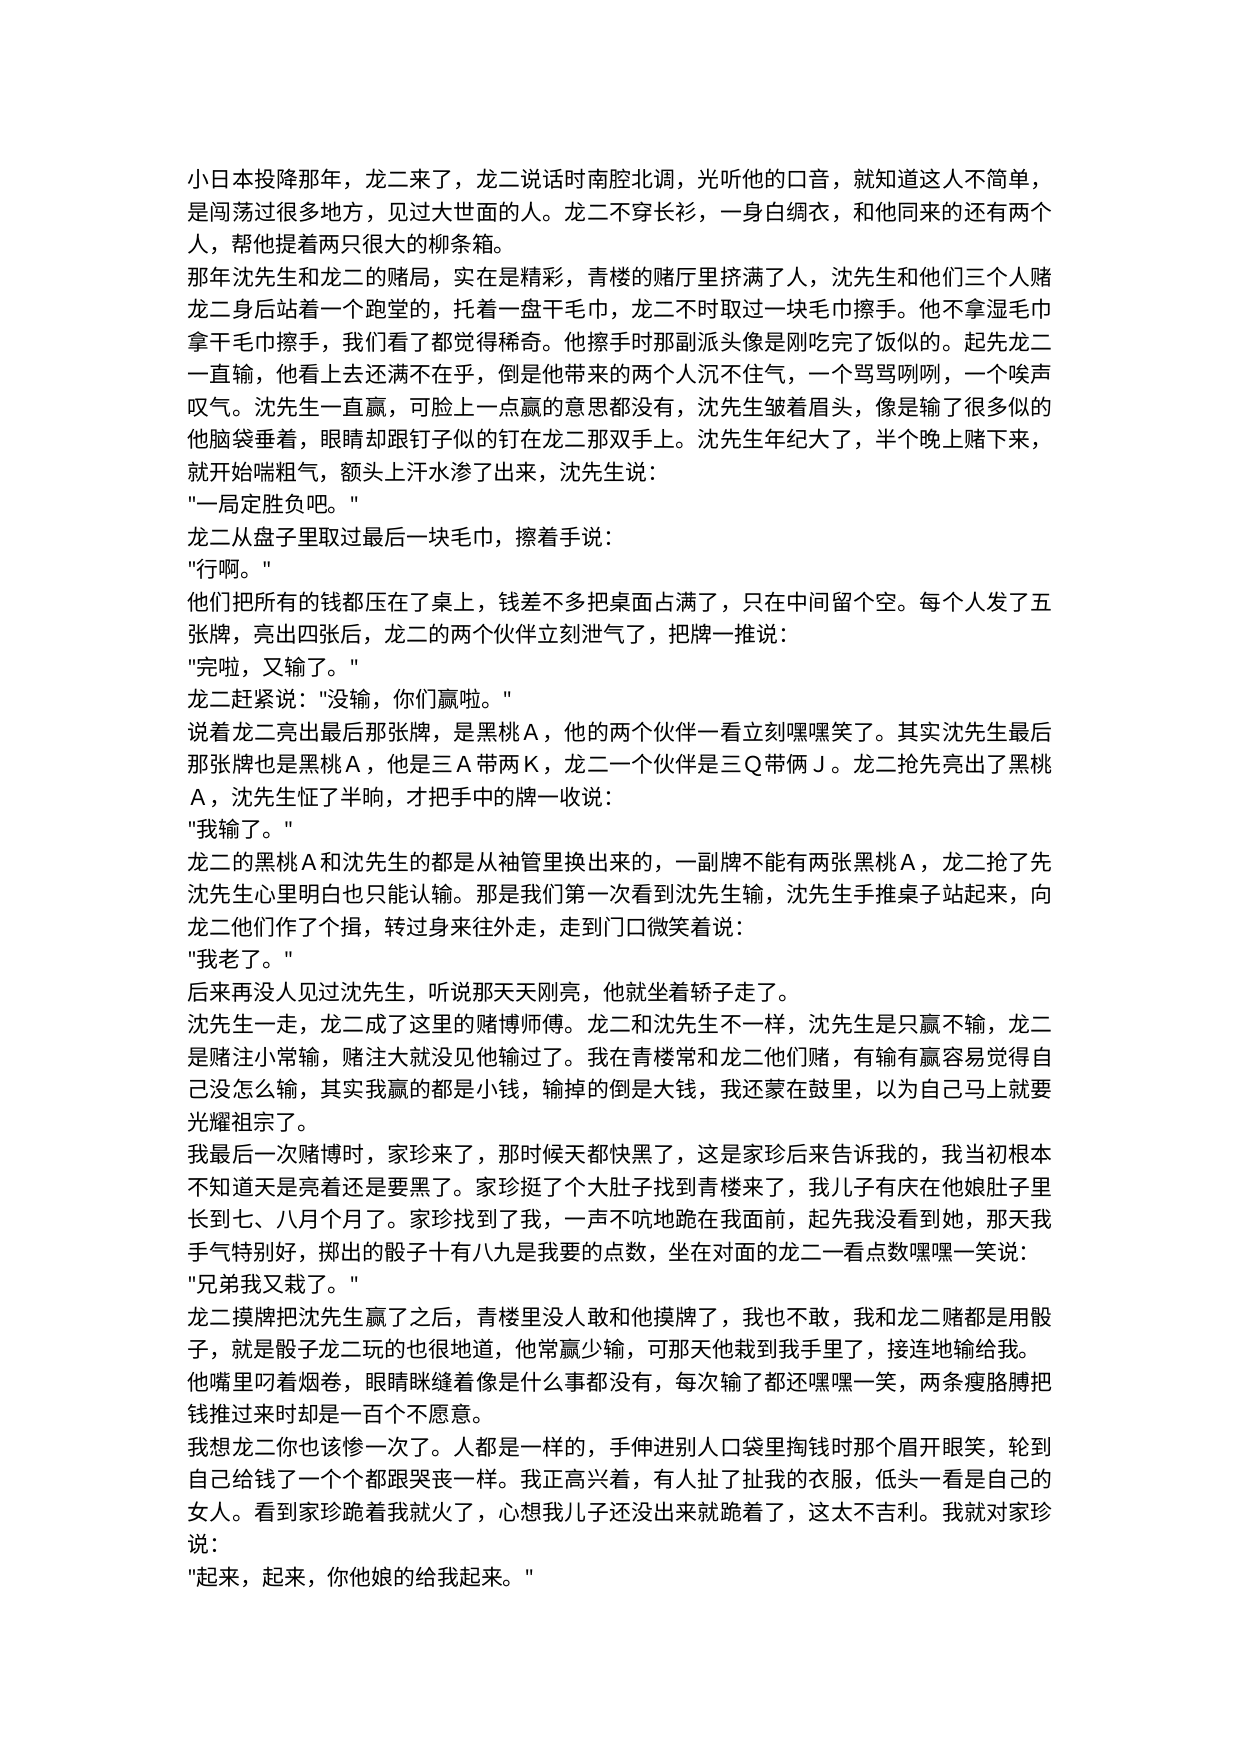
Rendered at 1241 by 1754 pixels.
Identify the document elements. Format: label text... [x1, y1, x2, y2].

text 沈先生一走，龙二成了这里的赌博师傅。龙二和沈先生不一样，沈先生是只赢不输，龙二是赌注小常输，赌注大就没见他输过了。我在青楼常和龙二他们赌，有输有赢容易觉得自己没怎么输，其实我赢的都是小钱，输掉的倒是大钱，我还蒙在鼓里，以为自己马上就要光耀祖宗了。 [187, 1007, 1053, 1137]
text "我老了。" [187, 942, 1053, 974]
text "行啊。" [187, 552, 1053, 584]
text 龙二从盘子里取过最后一块毛巾，擦着手说： [187, 519, 1053, 552]
text 他们把所有的钱都压在了桌上，钱差不多把桌面占满了，只在中间留个空。每个人发了五张牌，亮出四张后，龙二的两个伙伴立刻泄气了，把牌一推说： [187, 584, 1053, 649]
text "我输了。" [187, 812, 1053, 844]
text 龙二赶紧说："没输，你们赢啦。" [187, 682, 1053, 714]
text 说着龙二亮出最后那张牌，是黑桃Ａ，他的两个伙伴一看立刻嘿嘿笑了。其实沈先生最后那张牌也是黑桃Ａ，他是三Ａ带两Ｋ，龙二一个伙伴是三Ｑ带俩Ｊ。龙二抢先亮出了黑桃Ａ，沈先生怔了半晌，才把手中的牌一收说： [187, 714, 1053, 812]
text 龙二摸牌把沈先生赢了之后，青楼里没人敢和他摸牌了，我也不敢，我和龙二赌都是用骰子，就是骰子龙二玩的也很地道，他常赢少输，可那天他栽到我手里了，接连地输给我。 [187, 1299, 1053, 1364]
text 我最后一次赌博时，家珍来了，那时候天都快黑了，这是家珍后来告诉我的，我当初根本不知道天是亮着还是要黑了。家珍挺了个大肚子找到青楼来了，我儿子有庆在他娘肚子里长到七、八月个月了。家珍找到了我，一声不吭地跪在我面前，起先我没看到她，那天我手气特别好，掷出的骰子十有八九是我要的点数，坐在对面的龙二一看点数嘿嘿一笑说： [187, 1137, 1053, 1267]
text 他嘴里叼着烟卷，眼睛眯缝着像是什么事都没有，每次输了都还嘿嘿一笑，两条瘦胳膊把钱推过来时却是一百个不愿意。 [187, 1364, 1053, 1429]
text "一局定胜负吧。" [187, 487, 1053, 519]
text 小日本投降那年，龙二来了，龙二说话时南腔北调，光听他的口音，就知道这人不简单，是闯荡过很多地方，见过大世面的人。龙二不穿长衫，一身白绸衣，和他同来的还有两个人，帮他提着两只很大的柳条箱。 [187, 162, 1053, 259]
text "起来，起来，你他娘的给我起来。" [187, 1559, 1053, 1592]
text 那年沈先生和龙二的赌局，实在是精彩，青楼的赌厅里挤满了人，沈先生和他们三个人赌。龙二身后站着一个跑堂的，托着一盘干毛巾，龙二不时取过一块毛巾擦手。他不拿湿毛巾拿干毛巾擦手，我们看了都觉得稀奇。他擦手时那副派头像是刚吃完了饭似的。起先龙二一直输，他看上去还满不在乎，倒是他带来的两个人沉不住气，一个骂骂咧咧，一个唉声叹气。沈先生一直赢，可脸上一点赢的意思都没有，沈先生皱着眉头，像是输了很多似的。他脑袋垂着，眼睛却跟钉子似的钉在龙二那双手上。沈先生年纪大了，半个晚上赌下来，就开始喘粗气，额头上汗水渗了出来，沈先生说： [187, 259, 1053, 487]
text 龙二的黑桃Ａ和沈先生的都是从袖管里换出来的，一副牌不能有两张黑桃Ａ，龙二抢了先，沈先生心里明白也只能认输。那是我们第一次看到沈先生输，沈先生手推桌子站起来，向龙二他们作了个揖，转过身来往外走，走到门口微笑着说： [187, 844, 1053, 942]
text 我想龙二你也该惨一次了。人都是一样的，手伸进别人口袋里掏钱时那个眉开眼笑，轮到自己给钱了一个个都跟哭丧一样。我正高兴着，有人扯了扯我的衣服，低头一看是自己的女人。看到家珍跪着我就火了，心想我儿子还没出来就跪着了，这太不吉利。我就对家珍说： [187, 1429, 1053, 1559]
text 后来再没人见过沈先生，听说那天天刚亮，他就坐着轿子走了。 [187, 974, 1053, 1007]
text "完啦，又输了。" [187, 649, 1053, 682]
text "兄弟我又栽了。" [187, 1267, 1053, 1299]
